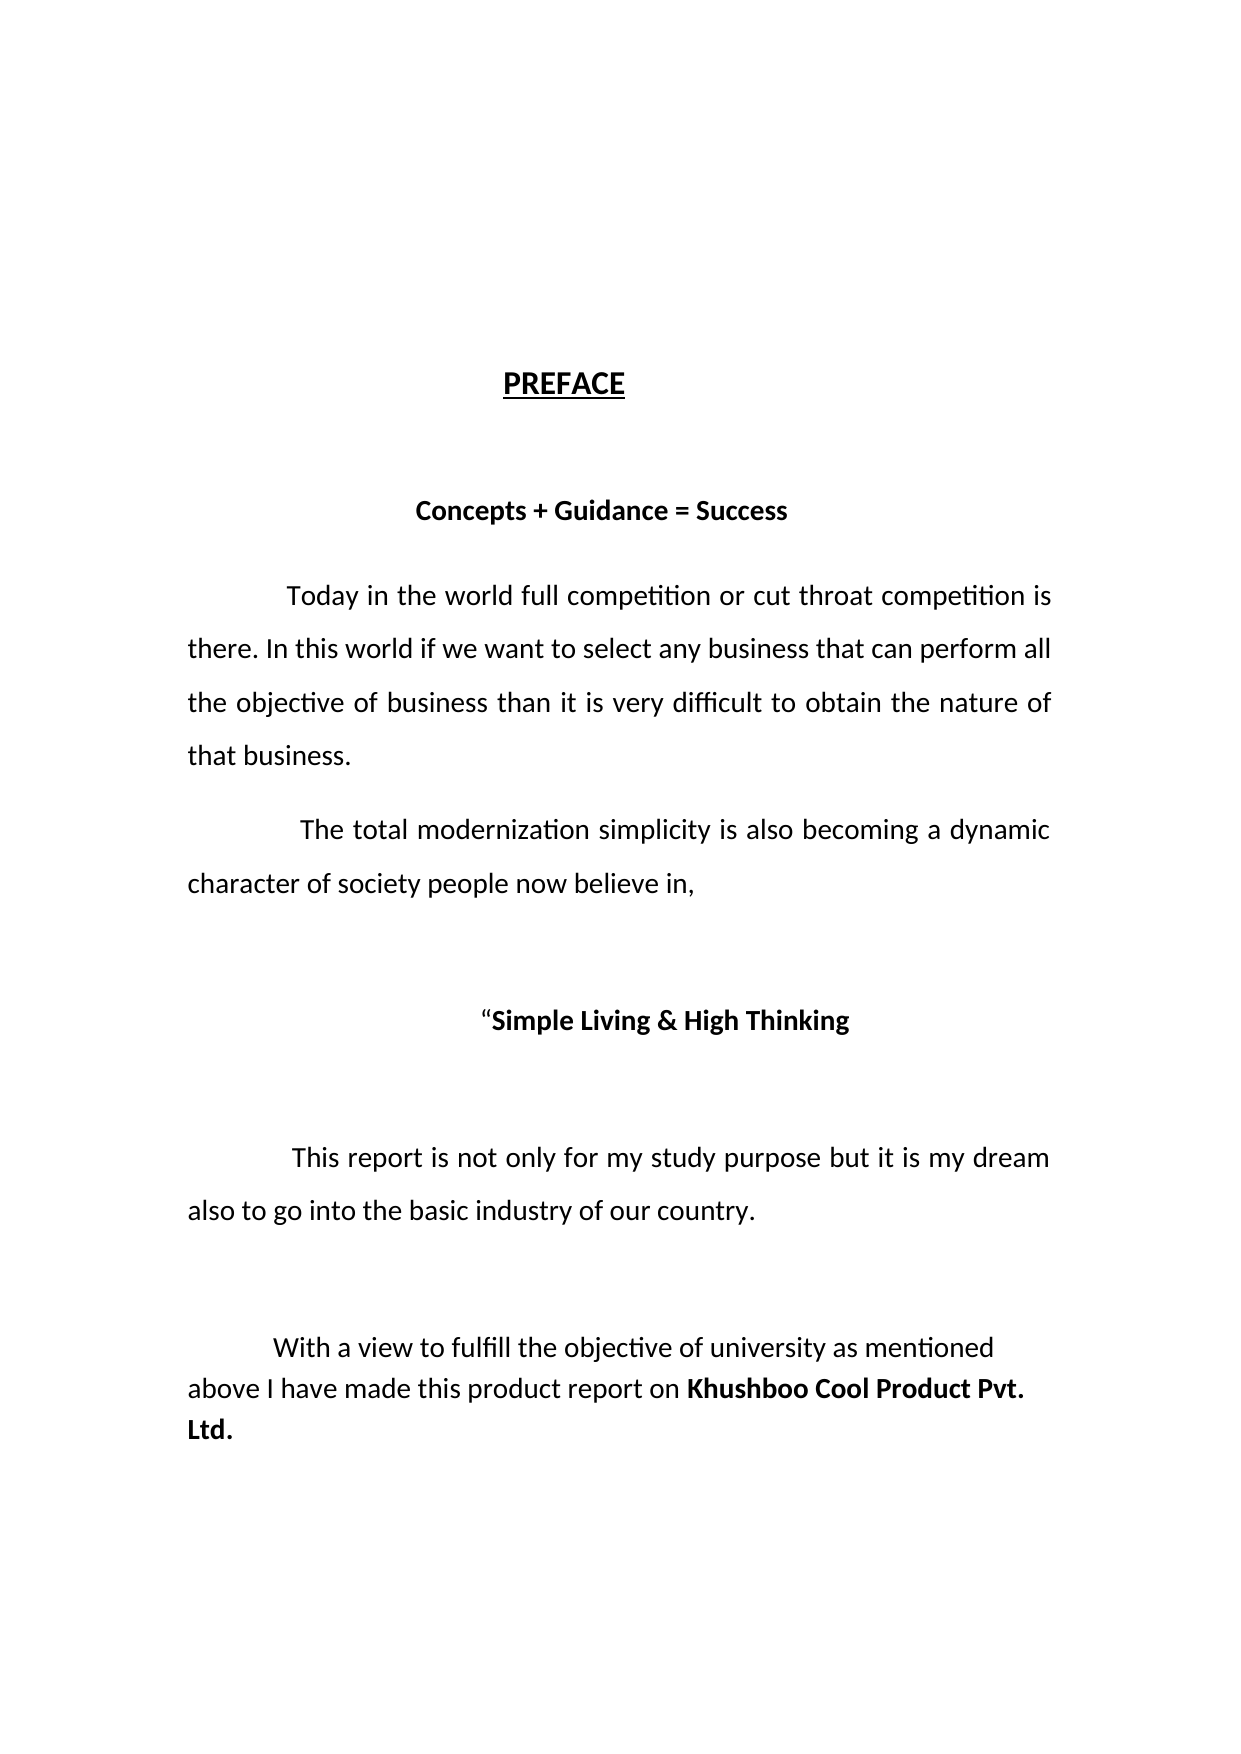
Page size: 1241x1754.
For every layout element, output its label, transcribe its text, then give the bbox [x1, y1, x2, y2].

text This report is not only for my study purpose but it is my dream also to go into the basic industry of our country. [187, 1139, 1053, 1228]
text PREFACE [187, 362, 1053, 403]
text The total modernization simplicity is also becoming a dynamic character of society people now believe in, [187, 811, 1053, 901]
text Concepts + Guidance = Success [187, 492, 1053, 528]
text “Simple Living & High Thinking [276, 1002, 1053, 1038]
text With a view to fulfill the objective of university as mentioned above I have made this product report on Khushboo Cool Product Pvt. Ltd. [187, 1329, 1053, 1447]
text Today in the world full competition or cut throat competition is there. In this world if we want to select any business that can perform all the objective of business than it is very difficult to obtain the nature of that business. [187, 577, 1053, 773]
